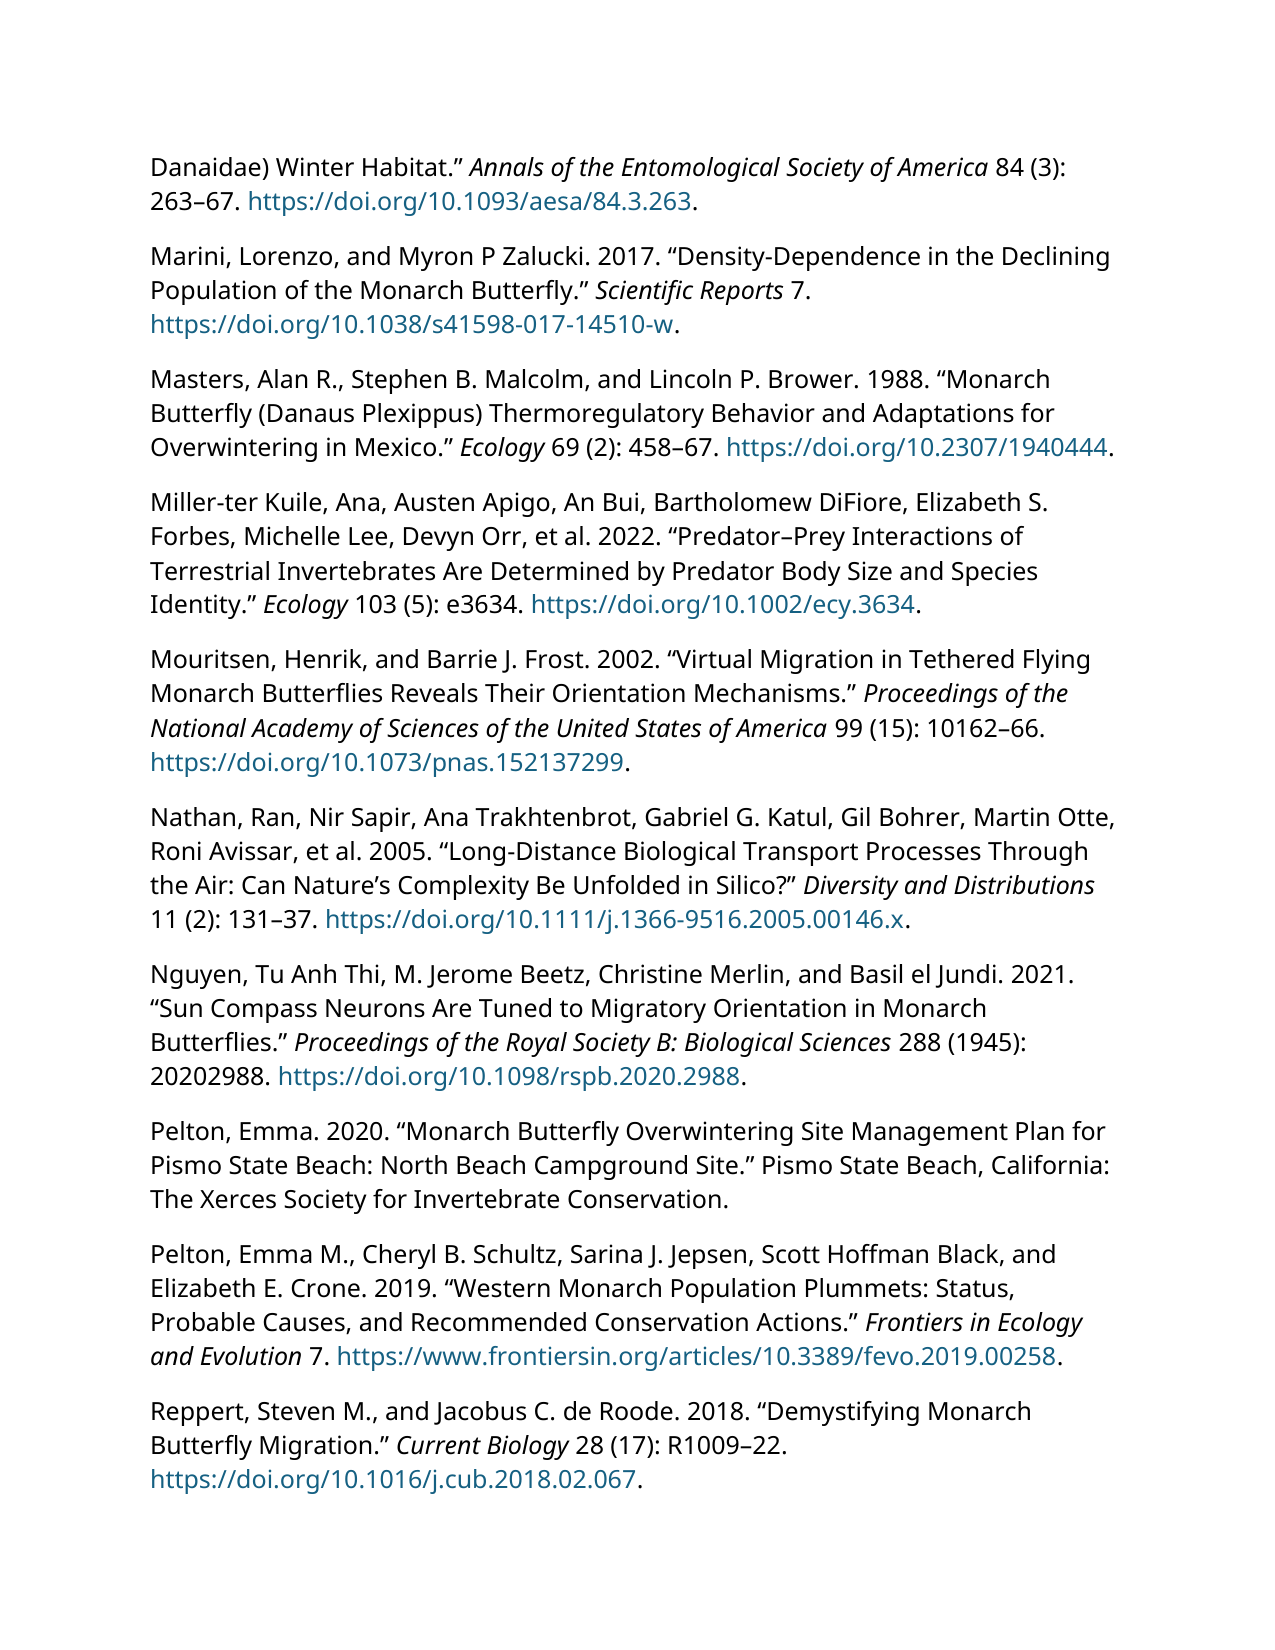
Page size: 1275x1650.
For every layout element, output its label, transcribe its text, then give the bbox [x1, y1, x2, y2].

text Miller-ter Kuile, Ana, Austen Apigo, An Bui, Bartholomew DiFiore, Elizabeth S. Forbes, Michelle Lee, Devyn Orr, et al. 2022. “Predator–Prey Interactions of Terrestrial Invertebrates Are Determined by Predator Body Size and Species Identity.” Ecology 103 (5): e3634. https://doi.org/10.1002/ecy.3634. [150, 485, 1125, 621]
text Masters, Alan R., Stephen B. Malcolm, and Lincoln P. Brower. 1988. “Monarch Butterfly (Danaus Plexippus) Thermoregulatory Behavior and Adaptations for Overwintering in Mexico.” Ecology 69 (2): 458–67. https://doi.org/10.2307/1940444. [150, 362, 1125, 464]
text Nguyen, Tu Anh Thi, M. Jerome Beetz, Christine Merlin, and Basil el Jundi. 2021. “Sun Compass Neurons Are Tuned to Migratory Orientation in Monarch Butterflies.” Proceedings of the Royal Society B: Biological Sciences 288 (1945): 20202988. https://doi.org/10.1098/rspb.2020.2988. [150, 956, 1125, 1092]
text Marini, Lorenzo, and Myron P Zalucki. 2017. “Density-Dependence in the Declining Population of the Monarch Butterfly.” Scientific Reports 7. https://doi.org/10.1038/s41598-017-14510-w. [150, 239, 1125, 341]
text Reppert, Steven M., and Jacobus C. de Roode. 2018. “Demystifying Monarch Butterfly Migration.” Current Biology 28 (17): R1009–22. https://doi.org/10.1016/j.cub.2018.02.067. [150, 1393, 1125, 1496]
text Pelton, Emma M., Cheryl B. Schultz, Sarina J. Jepsen, Scott Hoffman Black, and Elizabeth E. Crone. 2019. “Western Monarch Population Plummets: Status, Probable Causes, and Recommended Conservation Actions.” Frontiers in Ecology and Evolution 7. https://www.frontiersin.org/articles/10.3389/fevo.2019.00258. [150, 1236, 1125, 1373]
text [150, 150, 1125, 218]
text Mouritsen, Henrik, and Barrie J. Frost. 2002. “Virtual Migration in Tethered Flying Monarch Butterflies Reveals Their Orientation Mechanisms.” Proceedings of the National Academy of Sciences of the United States of America 99 (15): 10162–66. https://doi.org/10.1073/pnas.152137299. [150, 642, 1125, 778]
text Nathan, Ran, Nir Sapir, Ana Trakhtenbrot, Gabriel G. Katul, Gil Bohrer, Martin Otte, Roni Avissar, et al. 2005. “Long-Distance Biological Transport Processes Through the Air: Can Nature’s Complexity Be Unfolded in Silico?” Diversity and Distributions 11 (2): 131–37. https://doi.org/10.1111/j.1366-9516.2005.00146.x. [150, 799, 1125, 935]
text Pelton, Emma. 2020. “Monarch Butterfly Overwintering Site Management Plan for Pismo State Beach: North Beach Campground Site.” Pismo State Beach, California: The Xerces Society for Invertebrate Conservation. [150, 1113, 1125, 1216]
